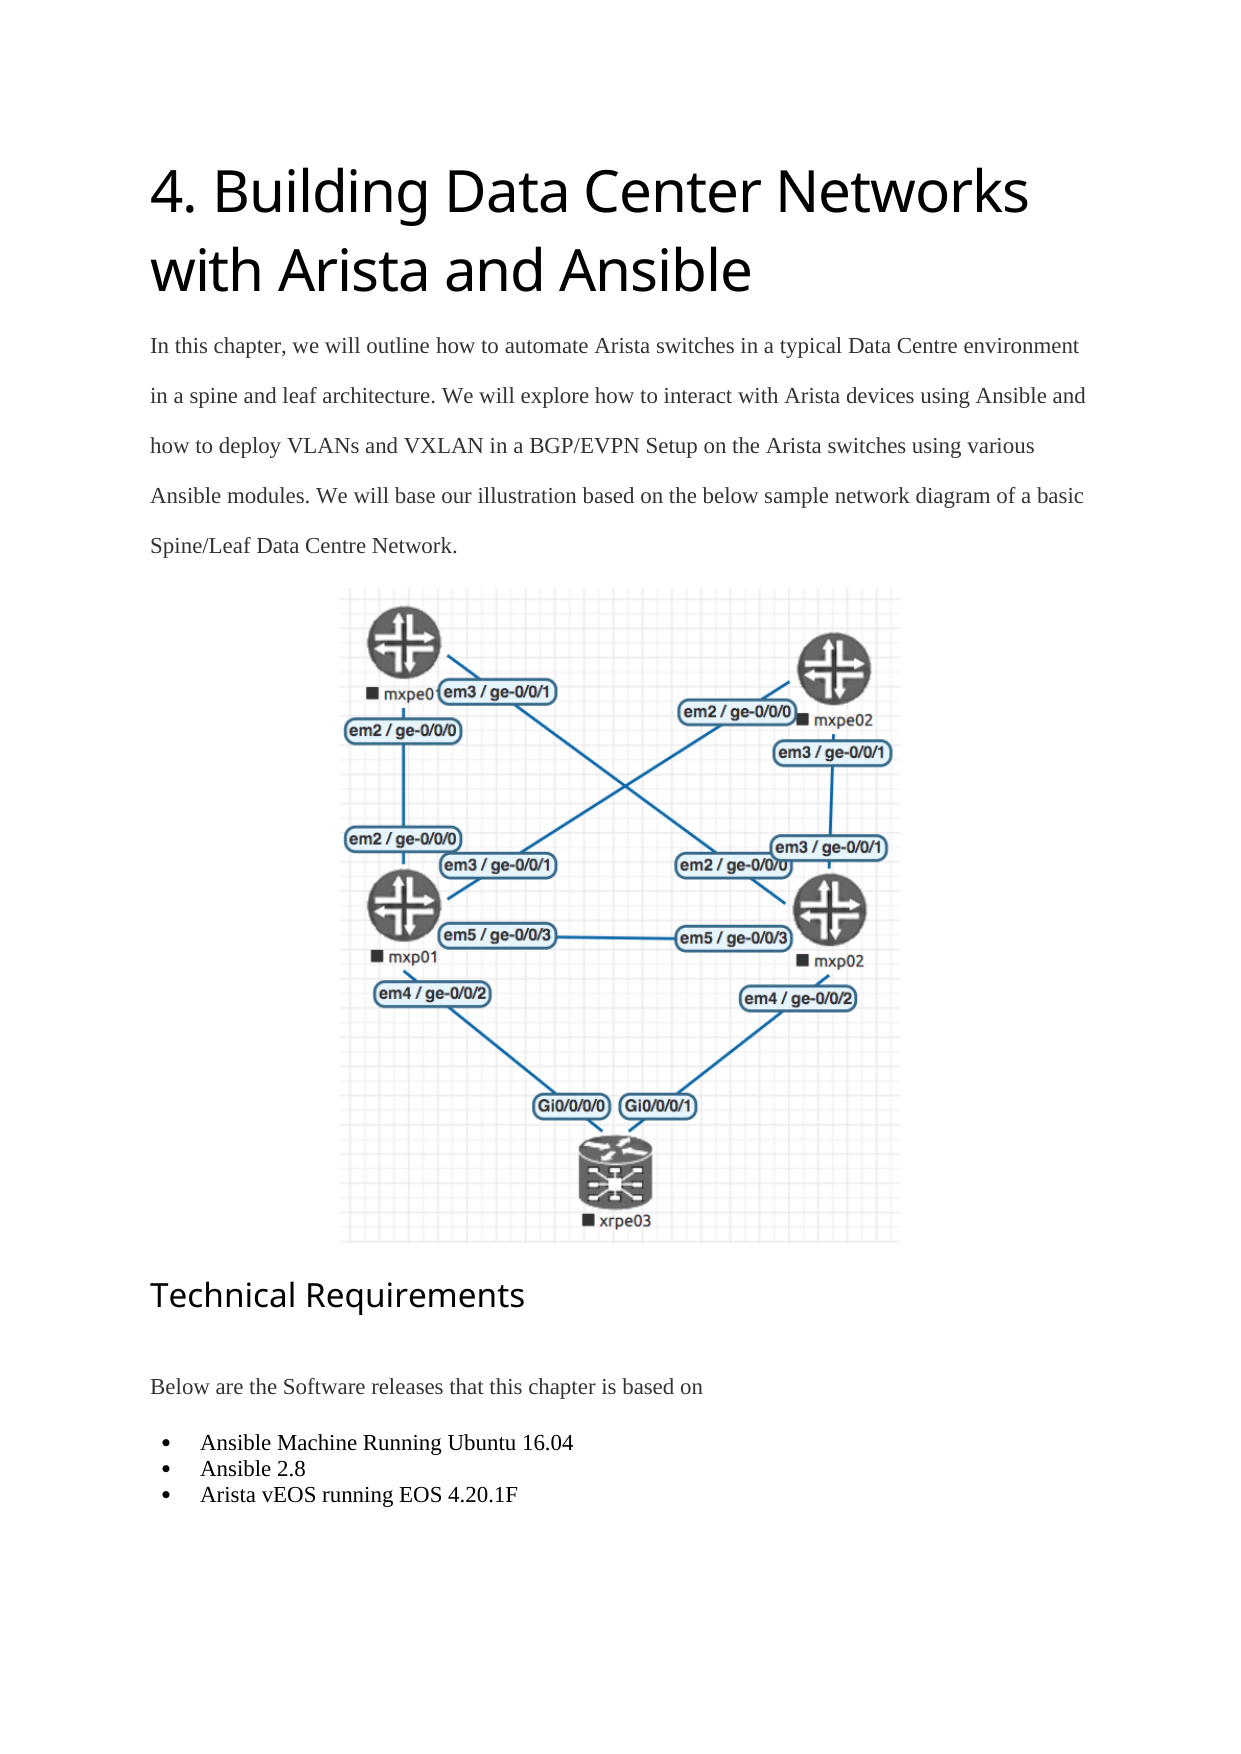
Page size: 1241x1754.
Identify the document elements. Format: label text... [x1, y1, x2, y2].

title 4. Building Data Center Networks with Arista and Ansible [150, 150, 1090, 309]
picture [339, 588, 901, 1243]
list Arista vEOS running EOS 4.20.1F [162, 1481, 1090, 1508]
text Below are the Software releases that this chapter is based on [150, 1349, 1090, 1399]
subtitle Technical Requirements [150, 1271, 1090, 1317]
text In this chapter, we will outline how to automate Arista switches in a typical Data Centre environment in a spine and leaf architecture. We will explore how to interact with Arista devices using Ansible and how to deploy VLANs and VXLAN in a BGP/EVPN Setup on the Arista switches using various Ansible modules. We will base our illustration based on the below sample network diagram of a basic Spine/Leaf Data Centre Network. [150, 309, 1090, 559]
list Ansible Machine Running Ubuntu 16.04 [162, 1429, 1090, 1455]
list Ansible 2.8 [162, 1455, 1090, 1481]
